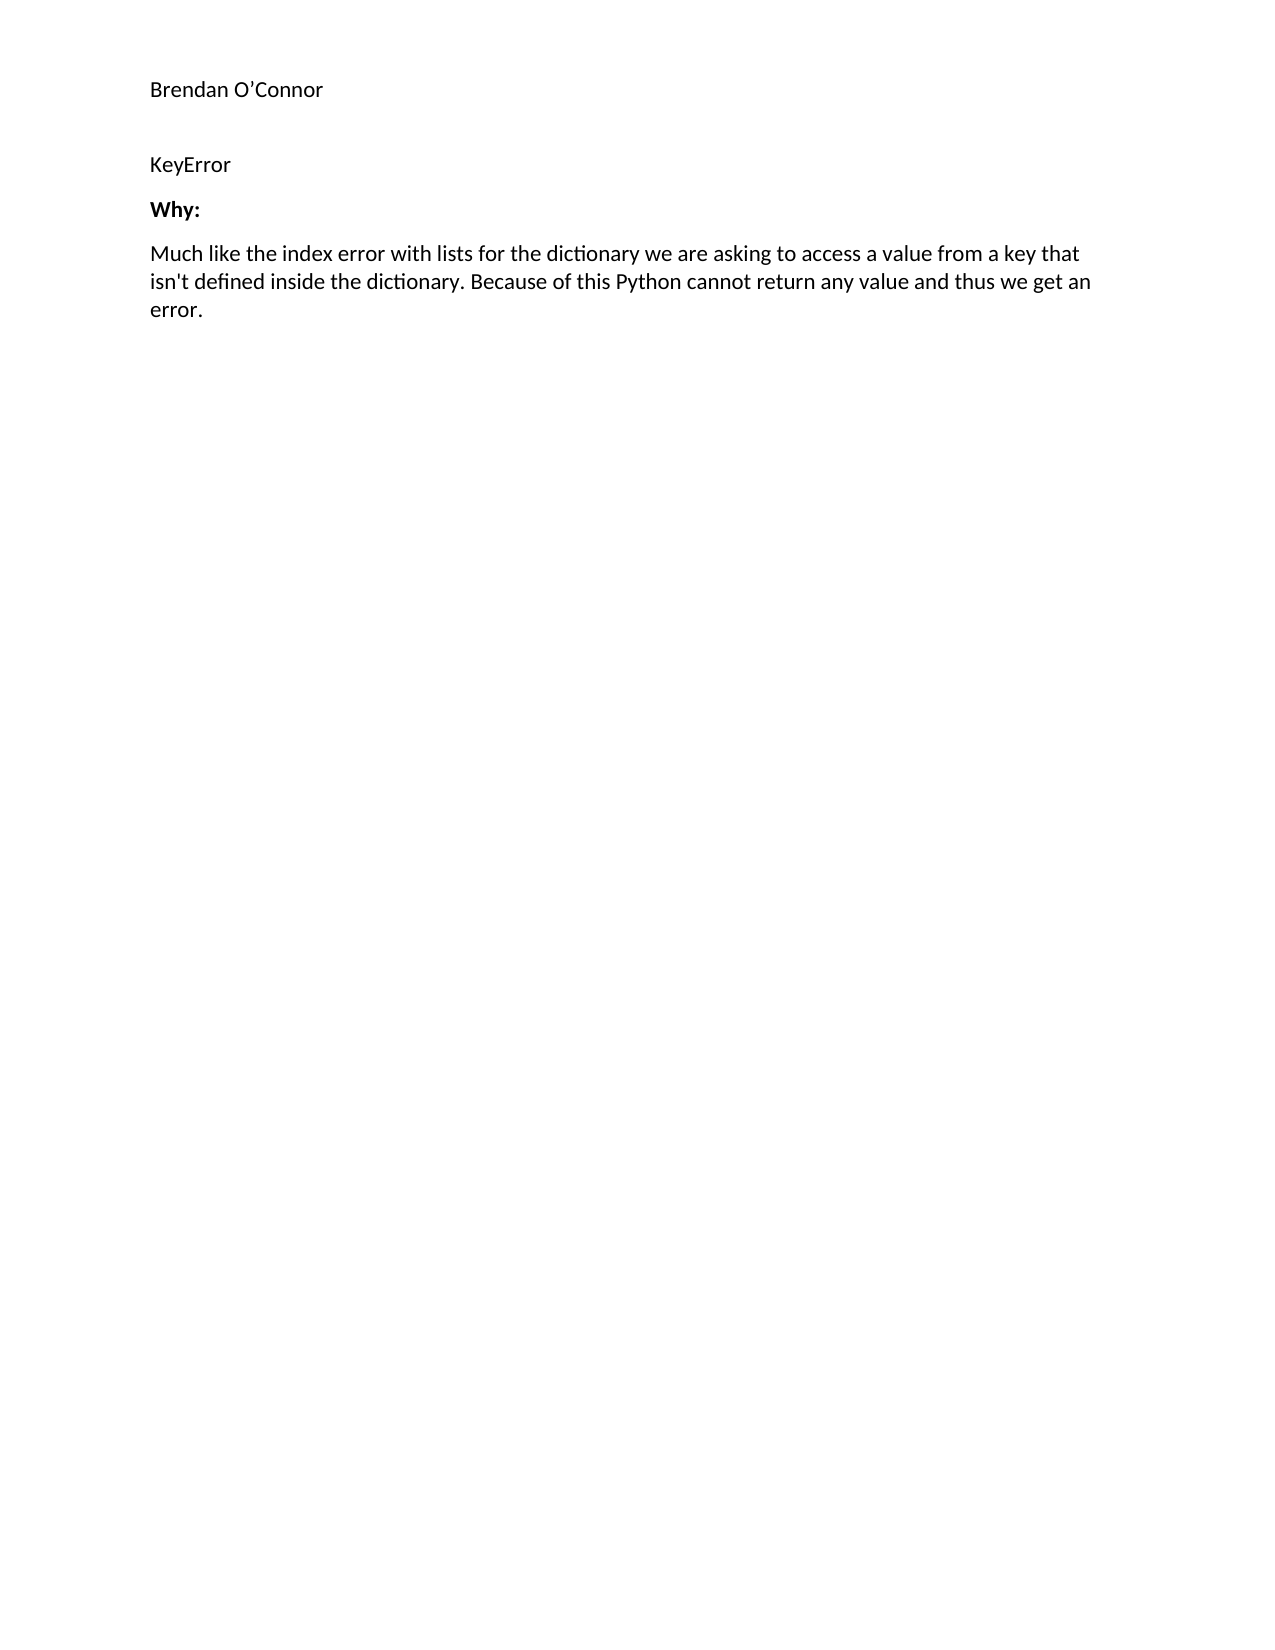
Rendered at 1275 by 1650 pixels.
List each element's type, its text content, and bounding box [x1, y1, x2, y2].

text Much like the index error with lists for the dictionary we are asking to access a value from a key that isn't defined inside the dictionary. Because of this Python cannot return any value and thus we get an error. [150, 239, 1125, 323]
text KeyError [150, 150, 1125, 178]
text Why: [150, 195, 1125, 223]
